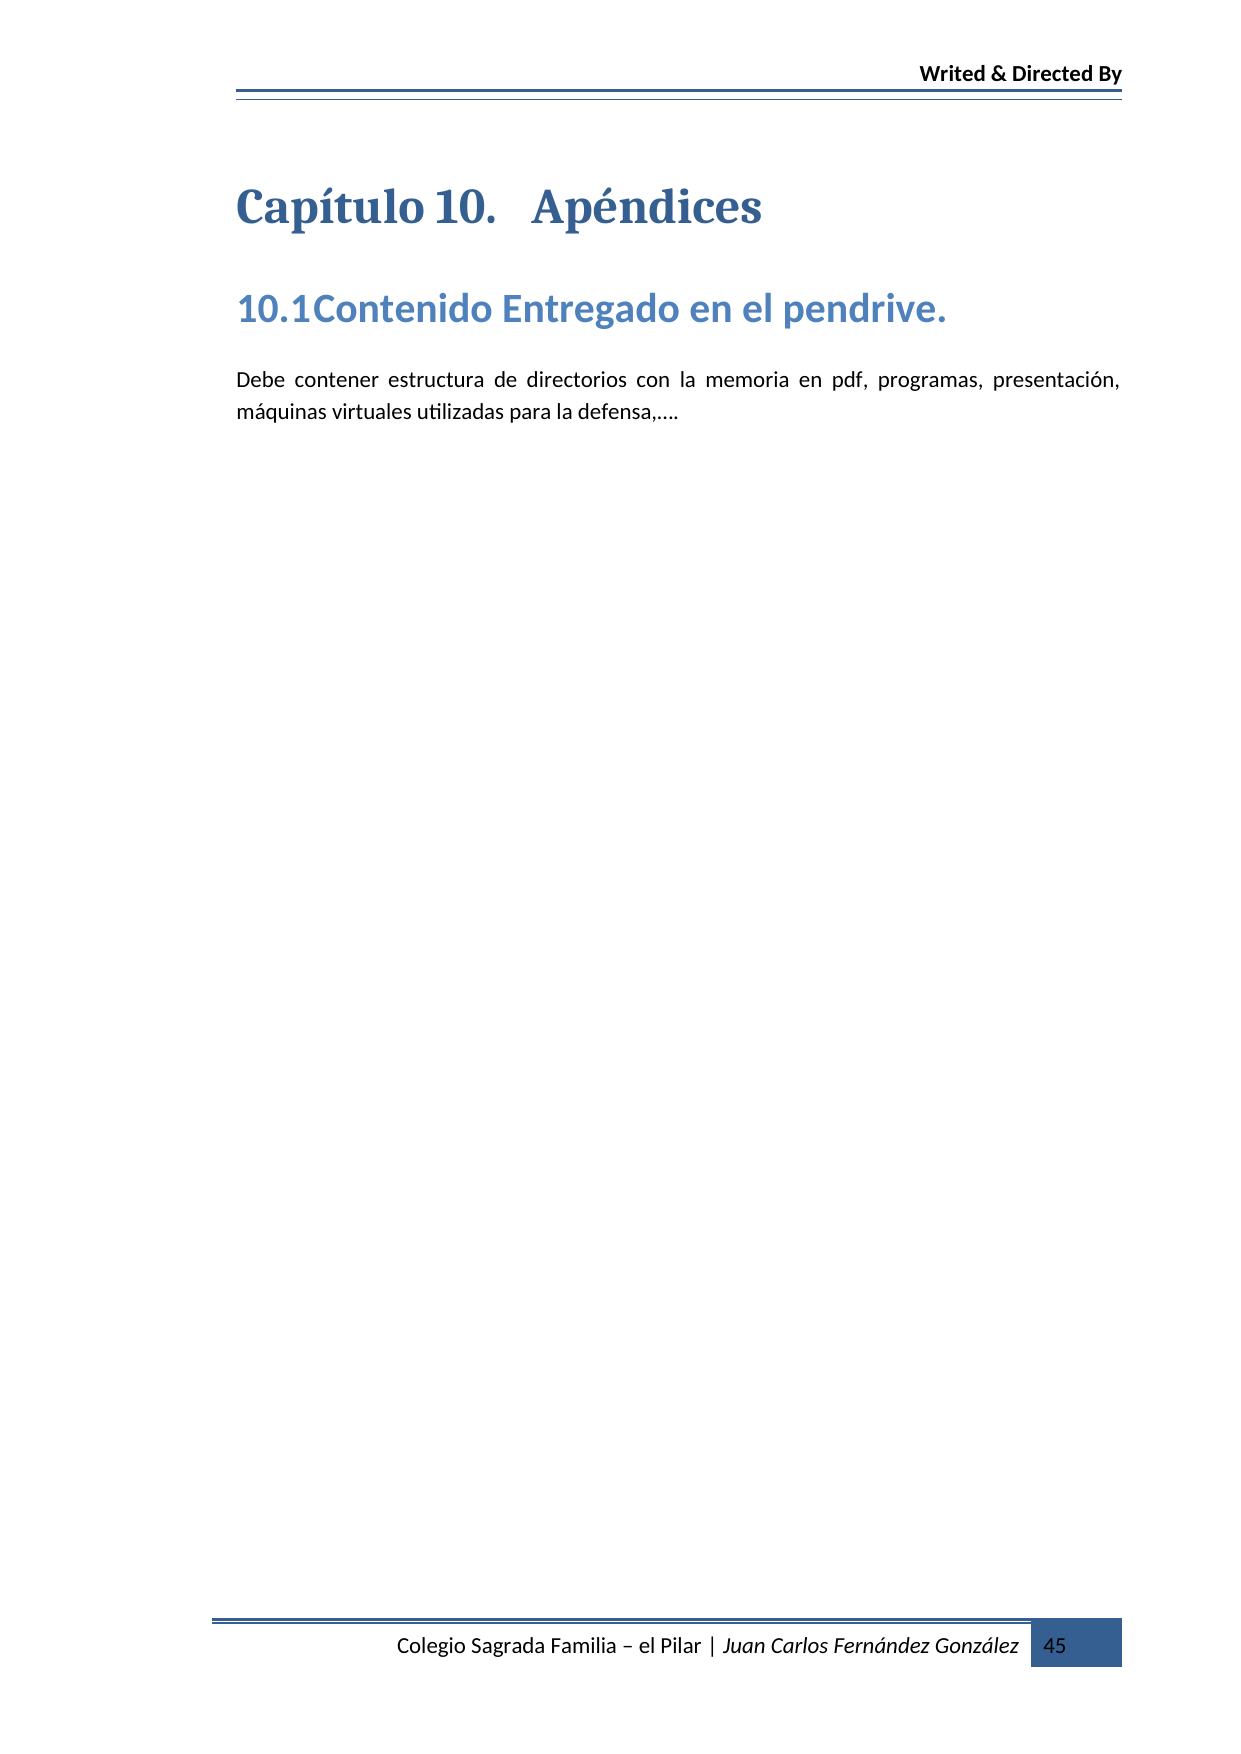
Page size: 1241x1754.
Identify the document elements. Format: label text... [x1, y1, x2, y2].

text Debe contener estructura de directorios con la memoria en pdf, programas, presentación, máquinas virtuales utilizadas para la defensa,…. [236, 365, 1122, 425]
text Apéndices [236, 178, 1122, 236]
text Contenido Entregado en el pendrive. [236, 282, 1122, 332]
